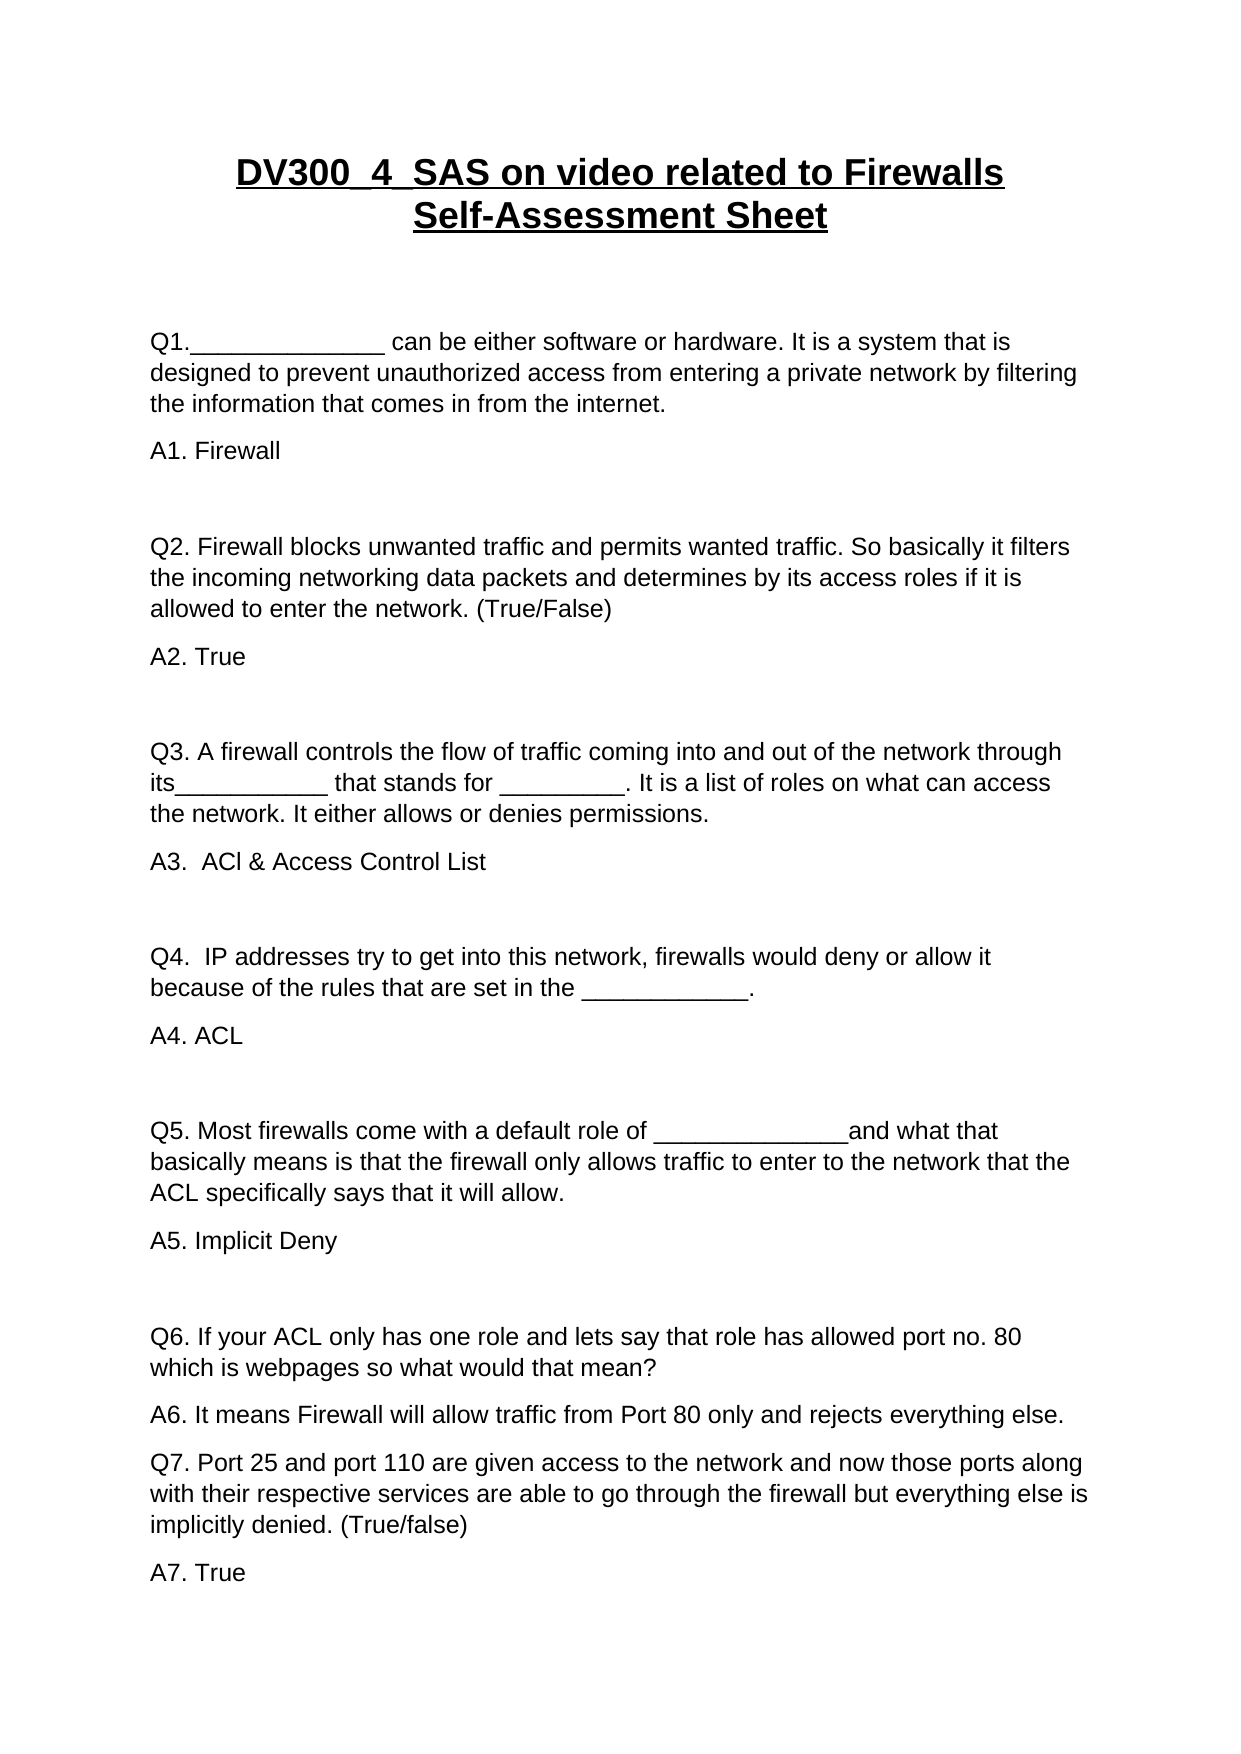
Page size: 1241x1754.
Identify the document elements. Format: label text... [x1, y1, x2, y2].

text Q7. Port 25 and port 110 are given access to the network and now those ports along with their respective services are able to go through the firewall but everything else is implicitly denied. (True/false) [150, 1448, 1090, 1539]
text Q5. Most firewalls come with a default role of ______________and what that basically means is that the firewall only allows traffic to enter to the network that the ACL specifically says that it will allow. [150, 1116, 1090, 1207]
text A5. Implicit Deny [150, 1226, 1090, 1255]
text Q1.______________ can be either software or hardware. It is a system that is designed to prevent unauthorized access from entering a private network by filtering the information that comes in from the internet. [150, 326, 1090, 417]
text Q4. IP addresses try to get into this network, firewalls would deny or allow it because of the rules that are set in the ____________. [150, 942, 1090, 1002]
text A3. ACl & Access Control List [150, 847, 1090, 875]
text Q6. If your ACL only has one role and lets say that role has allowed port no. 80 which is webpages so what would that mean? [150, 1321, 1090, 1381]
text A2. True [150, 641, 1090, 670]
text Q2. Firewall blocks unwanted traffic and permits wanted traffic. So basically it filters the incoming networking data packets and determines by its access roles if it is allowed to enter the network. (True/False) [150, 532, 1090, 622]
text A6. It means Firewall will allow traffic from Port 80 only and rejects everything else. [150, 1400, 1090, 1429]
text A7. True [150, 1558, 1090, 1586]
text Q3. A firewall controls the flow of traffic coming into and out of the network through its___________ that stands for _________. It is a list of roles on what can access the network. It either allows or denies permissions. [150, 737, 1090, 828]
text Self-Assessment Sheet [150, 193, 1090, 236]
text A1. Firewall [150, 436, 1090, 465]
text DV300_4_SAS on video related to Firewalls [150, 150, 1090, 193]
text A4. ACL [150, 1021, 1090, 1049]
